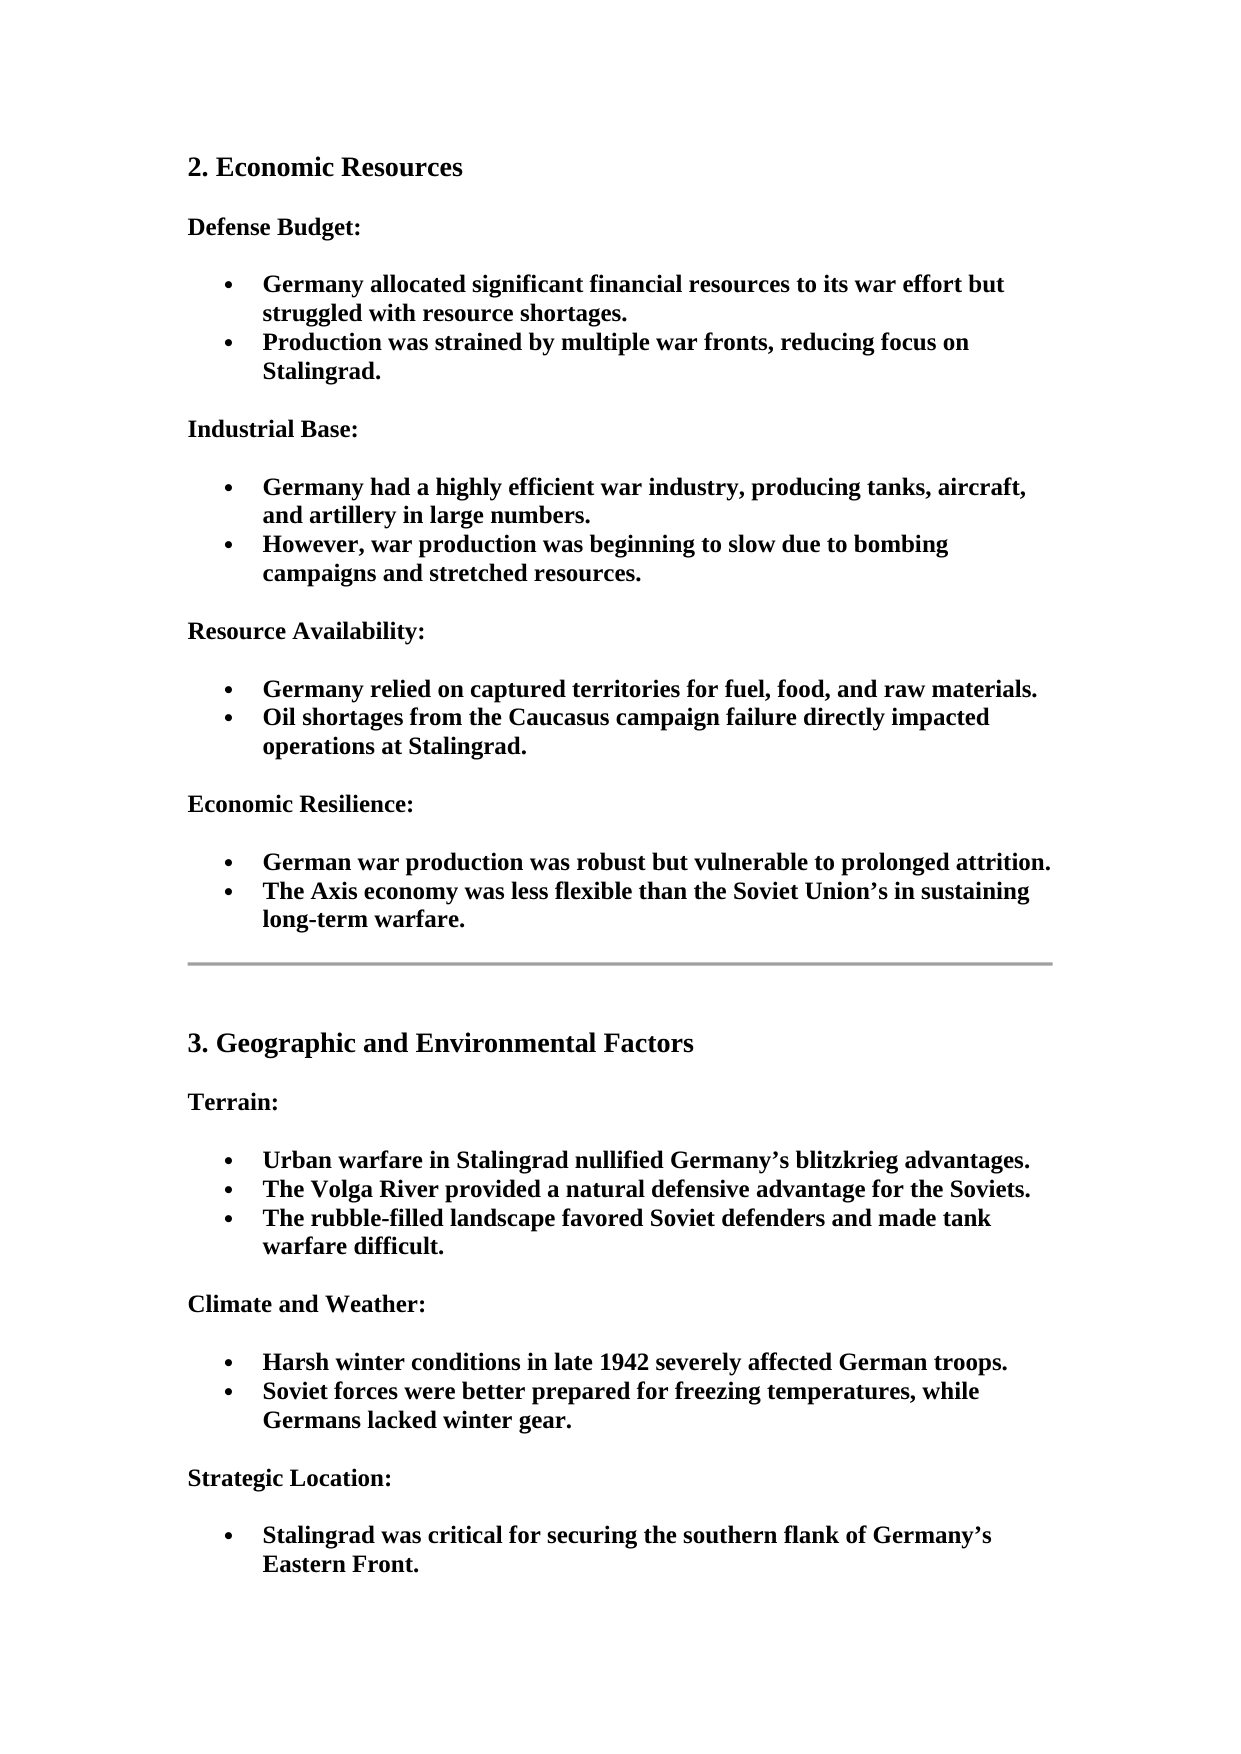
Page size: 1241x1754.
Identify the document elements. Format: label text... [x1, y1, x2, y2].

list Oil shortages from the Caucasus campaign failure directly impacted operations at Stalingrad. [225, 702, 1053, 760]
text 3. Geographic and Environmental Factors [187, 1026, 1053, 1058]
list German war production was robust but vulnerable to prolonged attrition. [225, 847, 1053, 876]
text Strategic Location: [187, 1463, 1053, 1491]
list The Axis economy was less flexible than the Soviet Union’s in sustaining long-term warfare. [225, 876, 1053, 933]
list The Volga River provided a natural defensive advantage for the Soviets. [225, 1174, 1053, 1203]
text Economic Resilience: [187, 789, 1053, 818]
list Germany relied on captured territories for fuel, food, and raw materials. [225, 674, 1053, 702]
text Industrial Base: [187, 414, 1053, 442]
text Defense Budget: [187, 212, 1053, 240]
list The rubble-filled landscape favored Soviet defenders and made tank warfare difficult. [225, 1203, 1053, 1260]
list Urban warfare in Stalingrad nullified Germany’s blitzkrieg advantages. [225, 1145, 1053, 1174]
list However, war production was beginning to slow due to bombing campaigns and stretched resources. [225, 529, 1053, 587]
list Production was strained by multiple war fronts, reducing focus on Stalingrad. [225, 327, 1053, 384]
list Stalingrad was critical for securing the southern flank of Germany’s Eastern Front. [225, 1521, 1053, 1578]
list Germany allocated significant financial resources to its war effort but struggled with resource shortages. [225, 269, 1053, 327]
text 2. Economic Resources [187, 150, 1053, 182]
text Resource Availability: [187, 616, 1053, 644]
list Soviet forces were better prepared for freezing temperatures, while Germans lacked winter gear. [225, 1376, 1053, 1433]
text Climate and Weather: [187, 1289, 1053, 1318]
list Germany had a highly efficient war industry, producing tanks, aircraft, and artillery in large numbers. [225, 472, 1053, 529]
list Harsh winter conditions in late 1942 severely affected German troops. [225, 1347, 1053, 1376]
text Terrain: [187, 1087, 1053, 1116]
